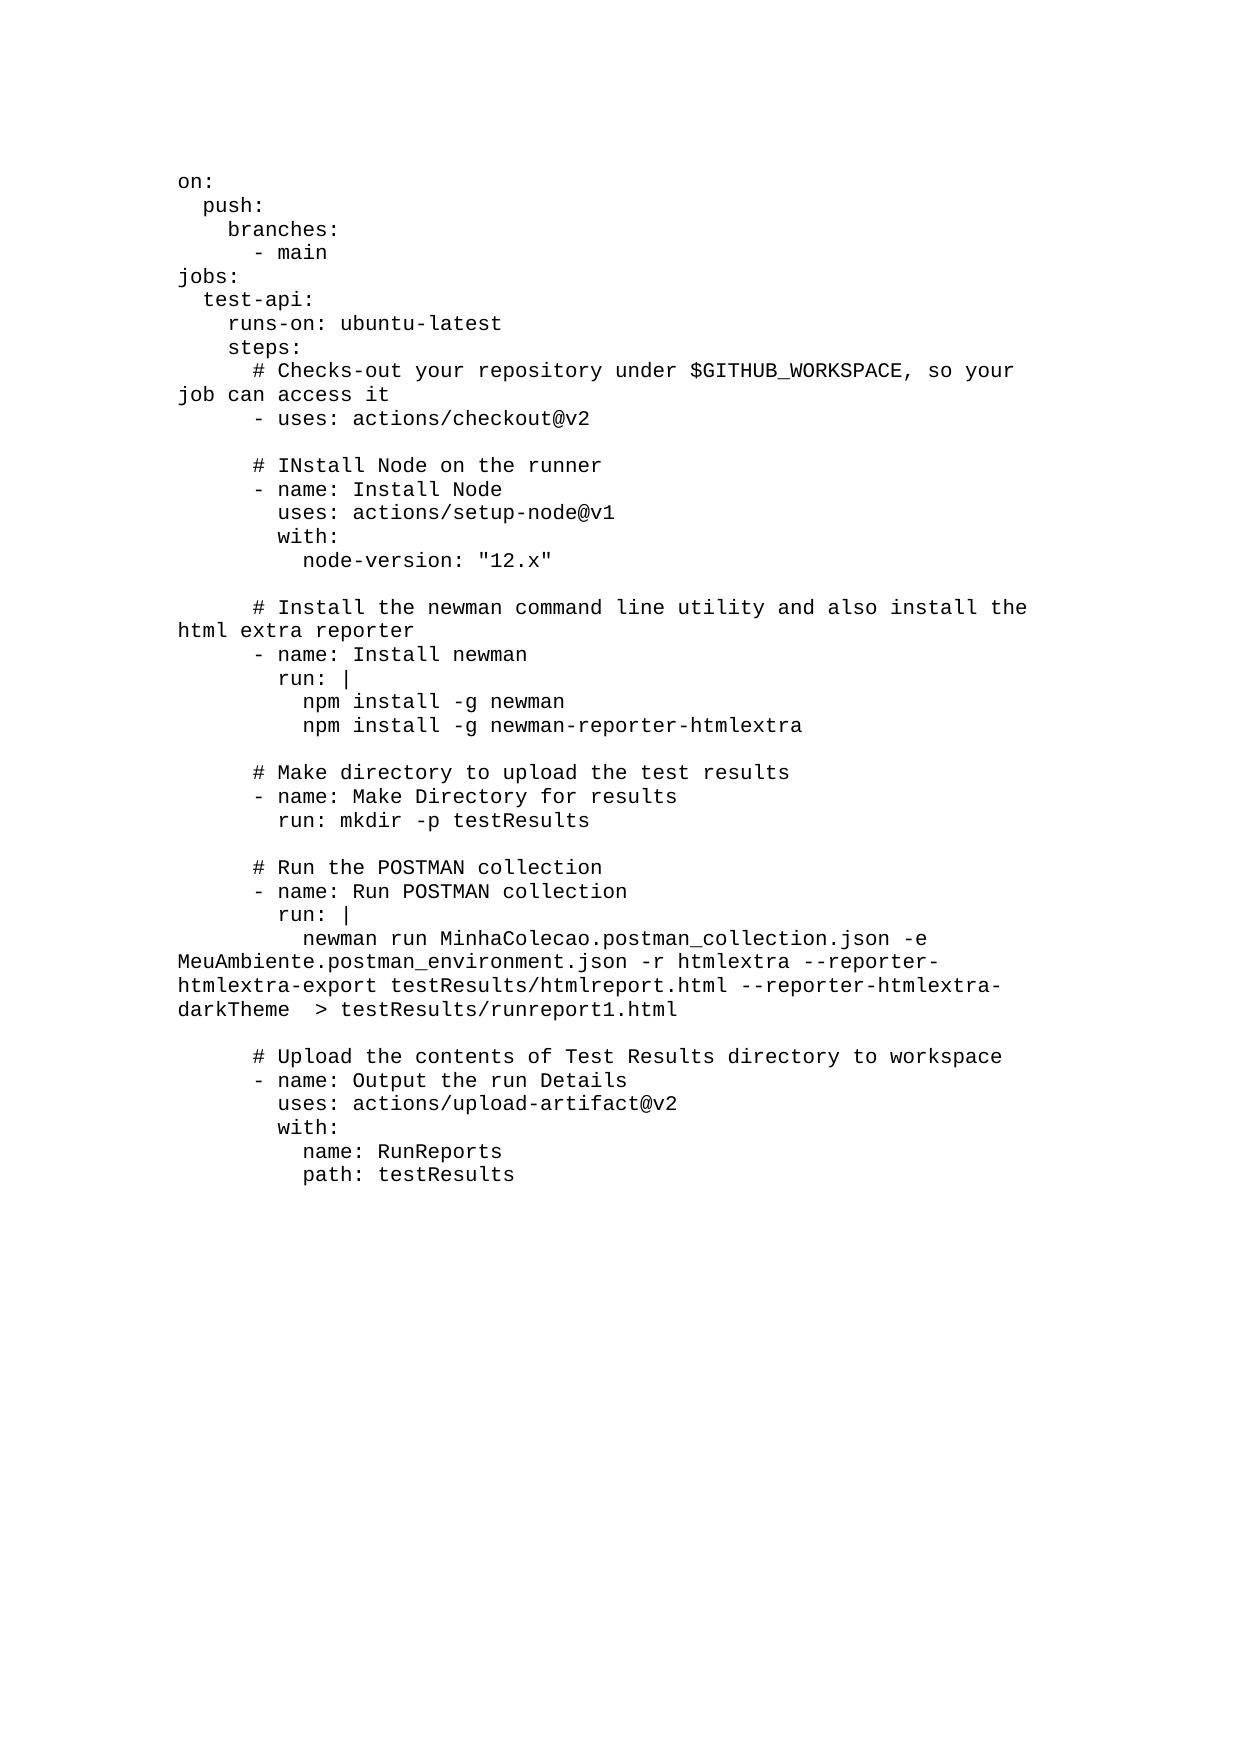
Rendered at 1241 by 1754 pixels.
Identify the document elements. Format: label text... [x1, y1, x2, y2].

text npm install -g newman [177, 691, 1063, 715]
text path: testResults [177, 1164, 1063, 1188]
text - name: Run POSTMAN collection [177, 881, 1063, 904]
text - name: Make Directory for results [177, 786, 1063, 810]
text - name: Install newman [177, 644, 1063, 668]
text uses: actions/setup-node@v1 [177, 502, 1063, 526]
text # Run the POSTMAN collection [177, 857, 1063, 881]
text node-version: "12.x" [177, 549, 1063, 573]
text newman run MinhaColecao.postman_collection.json -e MeuAmbiente.postman_environment.json -r htmlextra --reporter-htmlextra-export testResults/htmlreport.html --reporter-htmlextra-darkTheme > testResults/runreport1.html [177, 928, 1063, 1022]
text runs-on: ubuntu-latest [177, 313, 1063, 337]
text run: mkdir -p testResults [177, 810, 1063, 833]
text run: | [177, 904, 1063, 928]
text - main [177, 242, 1063, 266]
text on: [177, 171, 1063, 195]
text uses: actions/upload-artifact@v2 [177, 1093, 1063, 1117]
text - uses: actions/checkout@v2 [177, 408, 1063, 431]
text with: [177, 526, 1063, 549]
text # Upload the contents of Test Results directory to workspace [177, 1046, 1063, 1070]
text push: [177, 195, 1063, 218]
text steps: [177, 337, 1063, 360]
text # Make directory to upload the test results [177, 762, 1063, 786]
text with: [177, 1117, 1063, 1141]
text run: | [177, 668, 1063, 691]
text # INstall Node on the runner [177, 455, 1063, 479]
text npm install -g newman-reporter-htmlextra [177, 715, 1063, 739]
text branches: [177, 218, 1063, 242]
text name: RunReports [177, 1141, 1063, 1164]
text test-api: [177, 289, 1063, 313]
text # Checks-out your repository under $GITHUB_WORKSPACE, so your job can access it [177, 360, 1063, 408]
text - name: Output the run Details [177, 1070, 1063, 1093]
text - name: Install Node [177, 479, 1063, 502]
text jobs: [177, 266, 1063, 289]
text # Install the newman command line utility and also install the html extra reporter [177, 597, 1063, 644]
